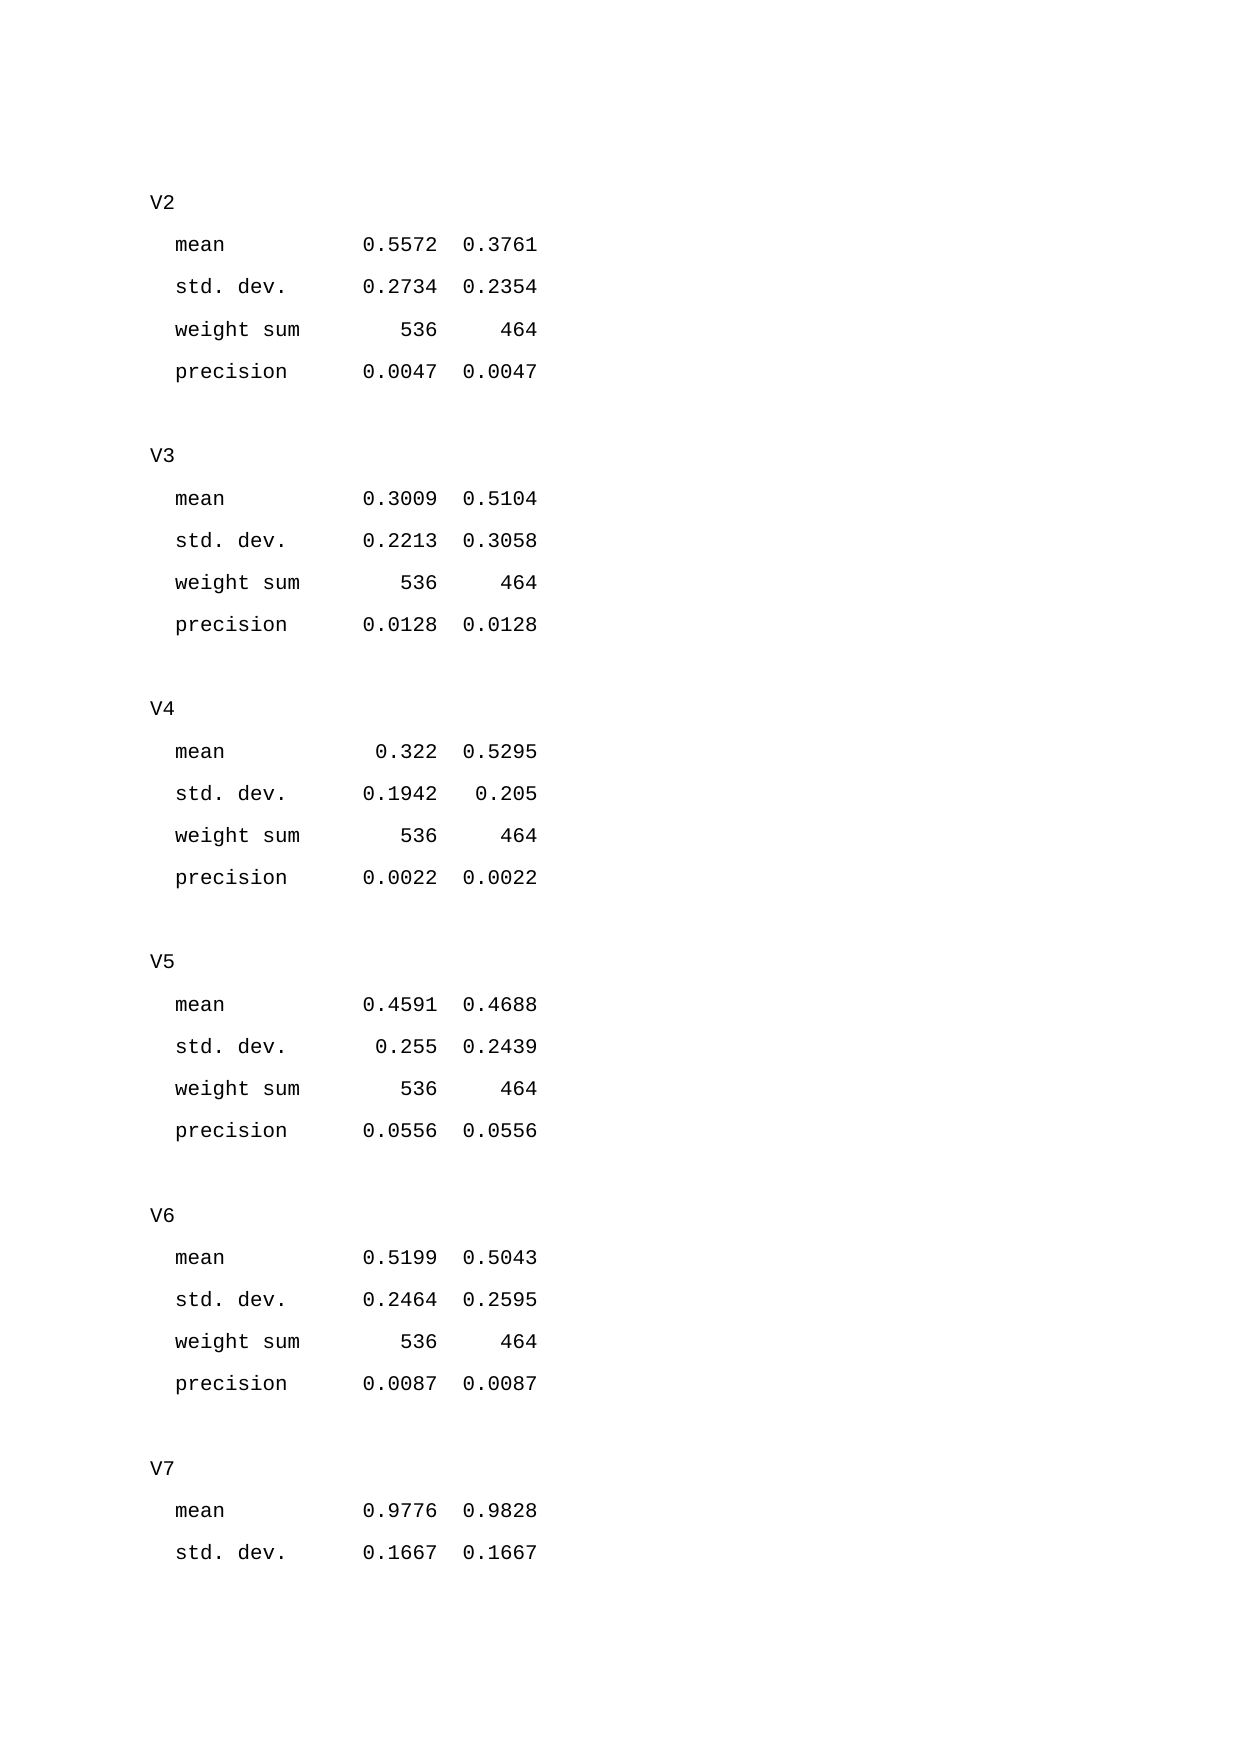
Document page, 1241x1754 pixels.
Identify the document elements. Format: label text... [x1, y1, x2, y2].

text precision 0.0087 0.0087 [150, 1373, 1090, 1397]
text weight sum 536 464 [150, 1078, 1090, 1102]
text mean 0.5572 0.3761 [150, 234, 1090, 258]
text precision 0.0556 0.0556 [150, 1120, 1090, 1144]
text mean 0.5199 0.5043 [150, 1247, 1090, 1271]
text std. dev. 0.2734 0.2354 [150, 277, 1090, 300]
text weight sum 536 464 [150, 319, 1090, 342]
text weight sum 536 464 [150, 825, 1090, 849]
text std. dev. 0.1942 0.205 [150, 783, 1090, 806]
text std. dev. 0.1667 0.1667 [150, 1542, 1090, 1566]
text V7 [150, 1458, 1090, 1481]
text weight sum 536 464 [150, 1331, 1090, 1355]
text V2 [150, 192, 1090, 216]
text std. dev. 0.255 0.2439 [150, 1036, 1090, 1059]
text precision 0.0128 0.0128 [150, 614, 1090, 638]
text mean 0.4591 0.4688 [150, 994, 1090, 1017]
text V5 [150, 952, 1090, 975]
text std. dev. 0.2213 0.3058 [150, 530, 1090, 553]
text precision 0.0022 0.0022 [150, 867, 1090, 891]
text mean 0.322 0.5295 [150, 741, 1090, 764]
text weight sum 536 464 [150, 572, 1090, 596]
text mean 0.3009 0.5104 [150, 487, 1090, 511]
text V4 [150, 698, 1090, 722]
text std. dev. 0.2464 0.2595 [150, 1289, 1090, 1313]
text precision 0.0047 0.0047 [150, 361, 1090, 384]
text mean 0.9776 0.9828 [150, 1500, 1090, 1524]
text V6 [150, 1205, 1090, 1228]
text V3 [150, 445, 1090, 469]
